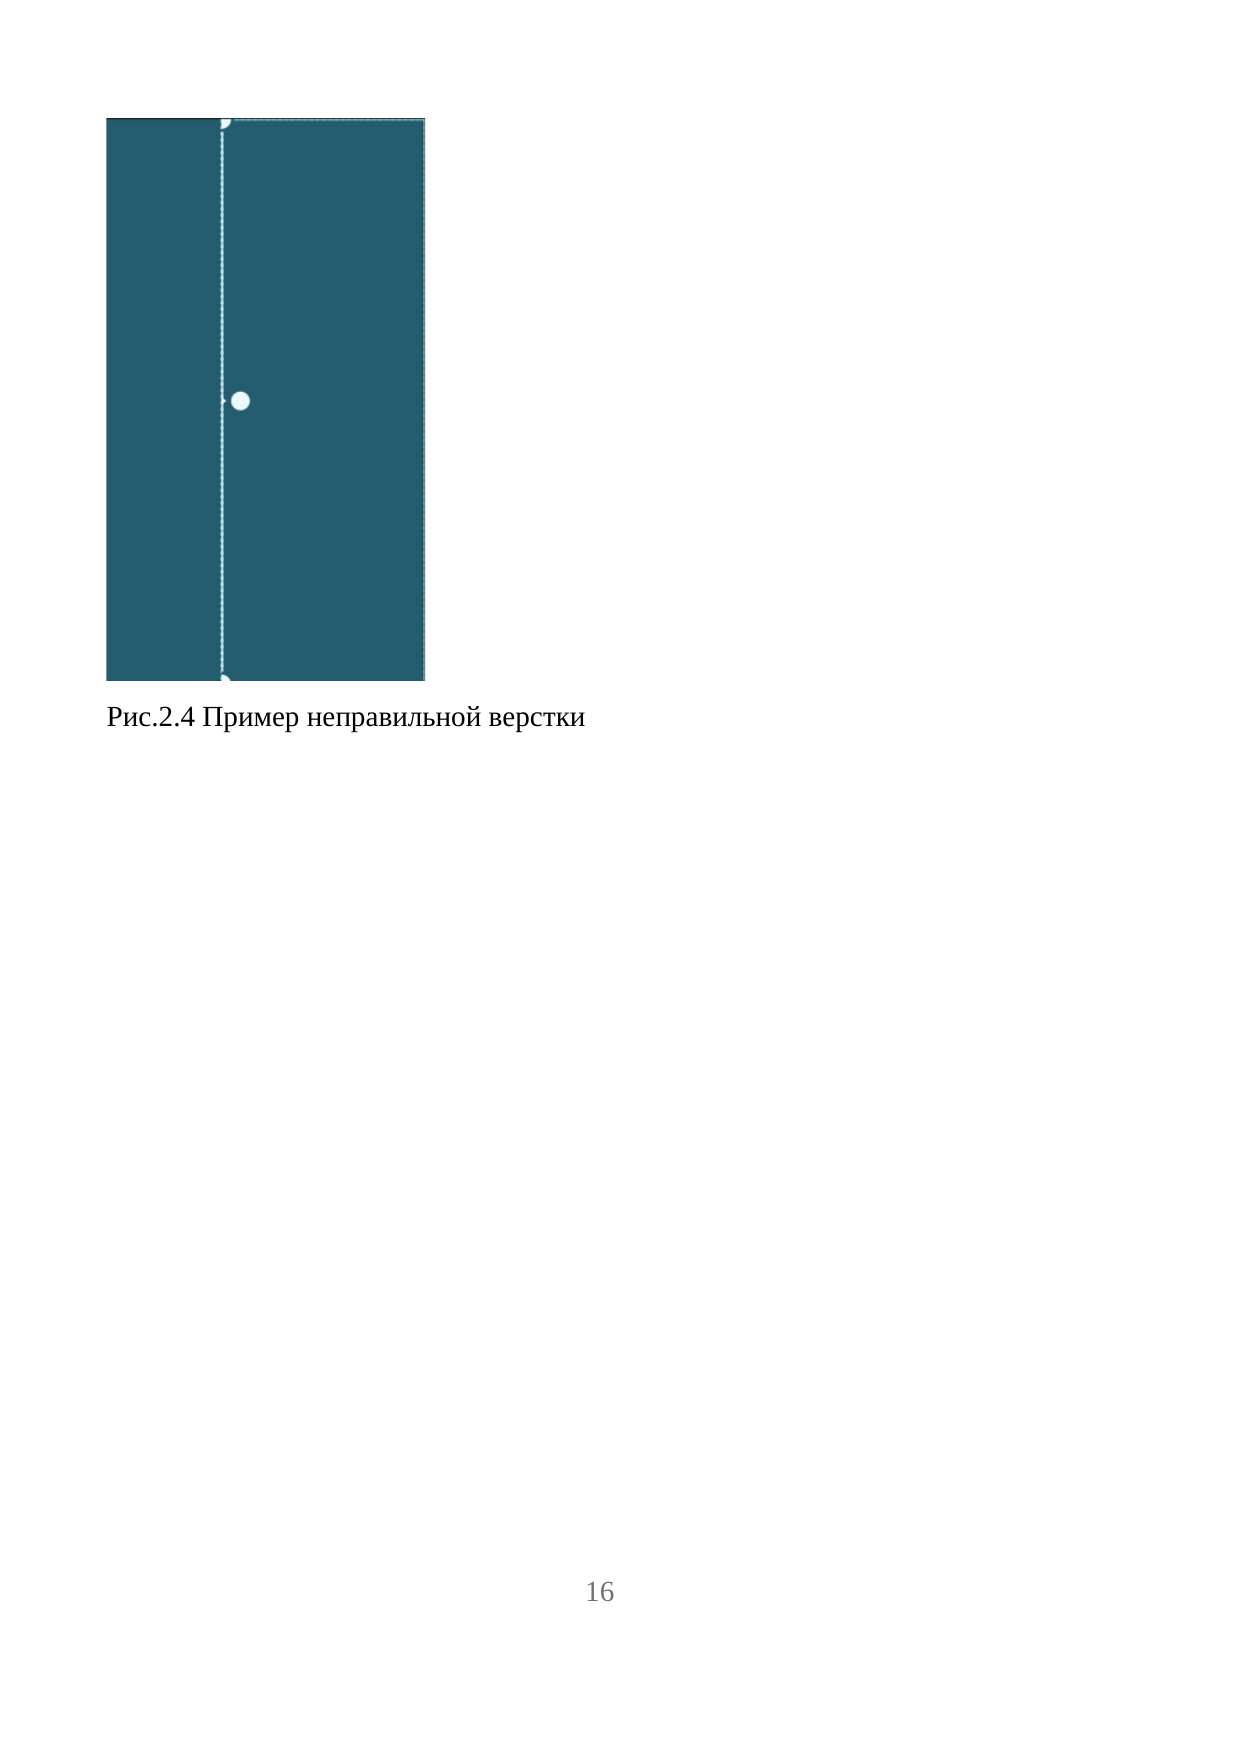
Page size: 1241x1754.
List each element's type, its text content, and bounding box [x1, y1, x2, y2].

text Рис.2.4 Пример неправильной верстки [106, 699, 1092, 733]
